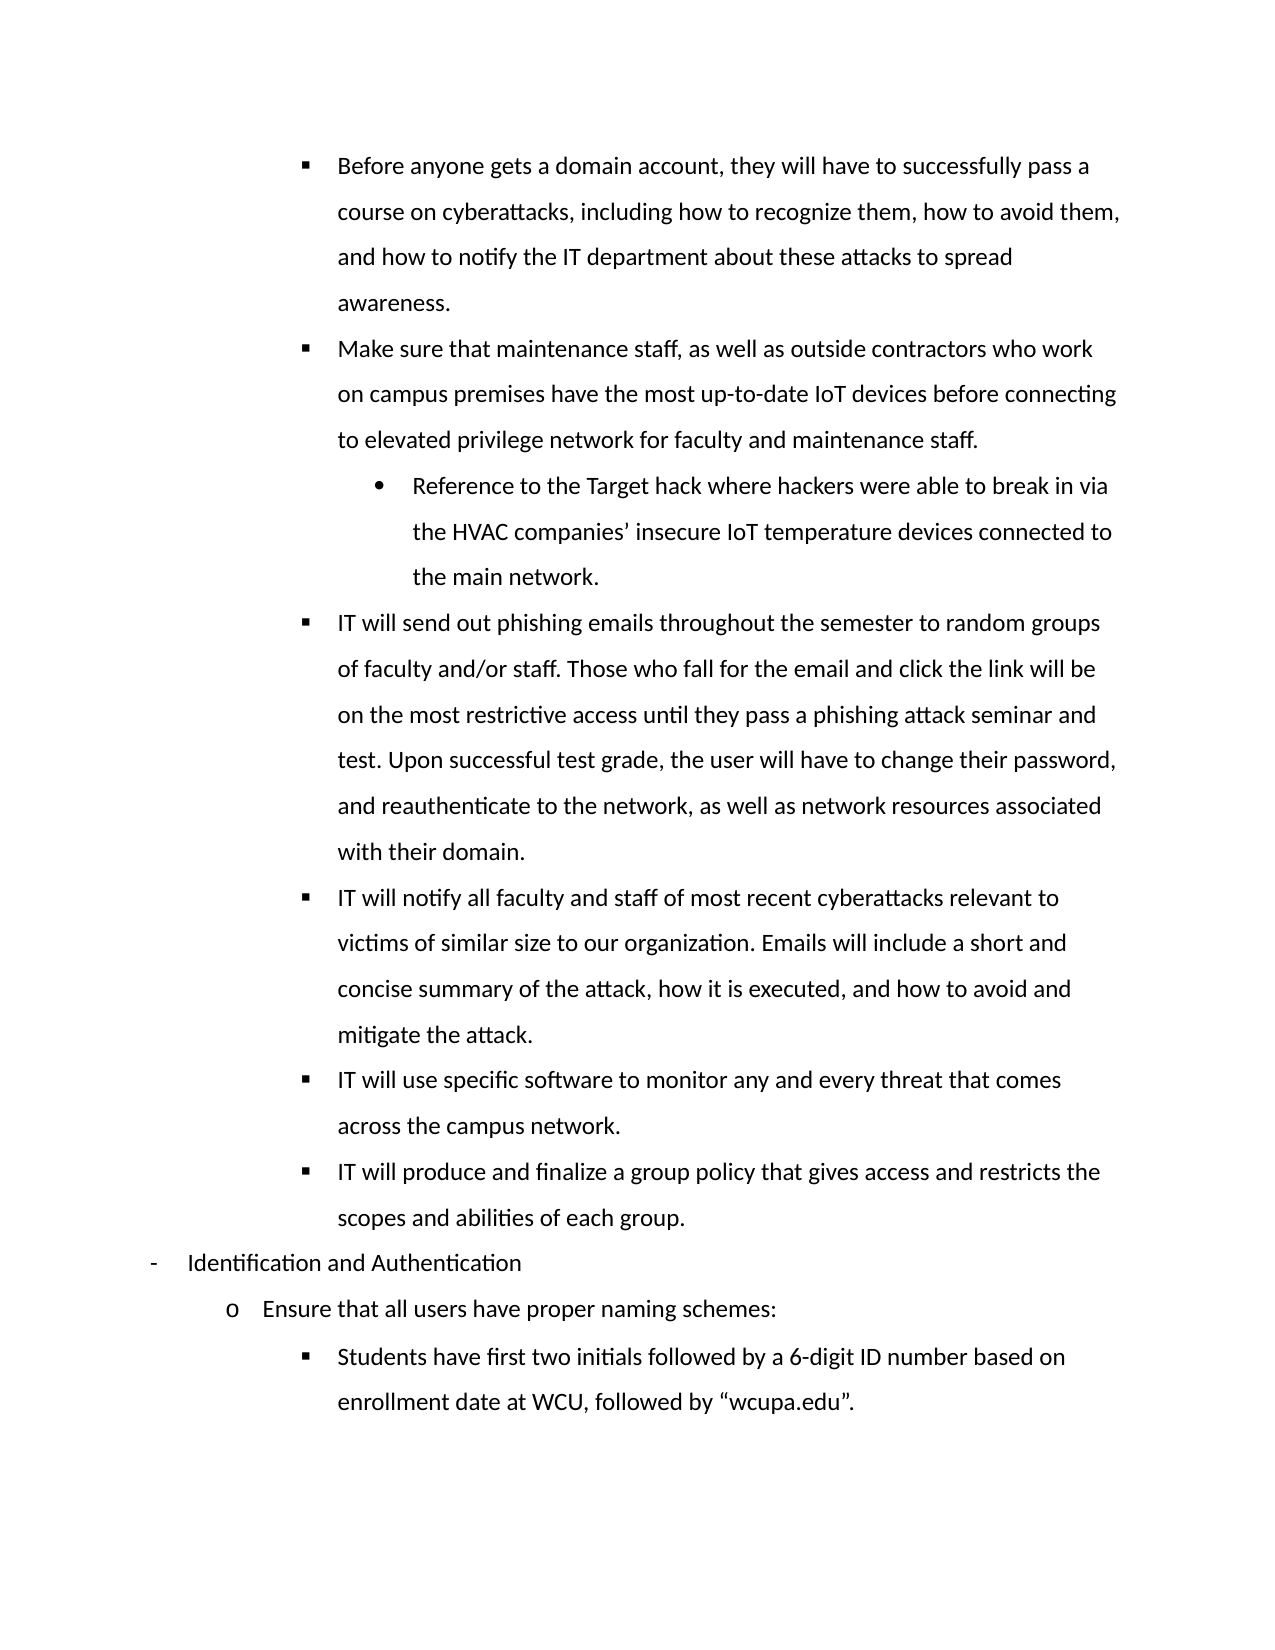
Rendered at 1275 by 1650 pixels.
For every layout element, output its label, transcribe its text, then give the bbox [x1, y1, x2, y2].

list IT will notify all faculty and staff of most recent cyberattacks relevant to victims of similar size to our organization. Emails will include a short and concise summary of the attack, how it is executed, and how to avoid and mitigate the attack. [300, 882, 1125, 1049]
list Identification and Authentication [150, 1247, 1125, 1278]
list Before anyone gets a domain account, they will have to successfully pass a course on cyberattacks, including how to recognize them, how to avoid them, and how to notify the IT department about these attacks to spread awareness. [300, 150, 1125, 318]
list Reference to the Target hack where hackers were able to break in via the HVAC companies’ insecure IoT temperature devices connected to the main network. [375, 470, 1125, 592]
list IT will produce and finalize a group policy that gives access and restricts the scopes and abilities of each group. [300, 1156, 1125, 1232]
list Students have first two initials followed by a 6-digit ID number based on enrollment date at WCU, followed by “wcupa.edu”. [300, 1341, 1125, 1417]
list Make sure that maintenance staff, as well as outside contractors who work on campus premises have the most up-to-date IoT devices before connecting to elevated privilege network for faculty and maintenance staff. [300, 333, 1125, 455]
list IT will use specific software to monitor any and every threat that comes across the campus network. [300, 1064, 1125, 1141]
list IT will send out phishing emails throughout the semester to random groups of faculty and/or staff. Those who fall for the email and click the link will be on the most restrictive access until they pass a phishing attack seminar and test. Upon successful test grade, the user will have to change their password, and reauthenticate to the network, as well as network resources associated with their domain. [300, 607, 1125, 866]
list Ensure that all users have proper naming schemes: [225, 1293, 1125, 1325]
